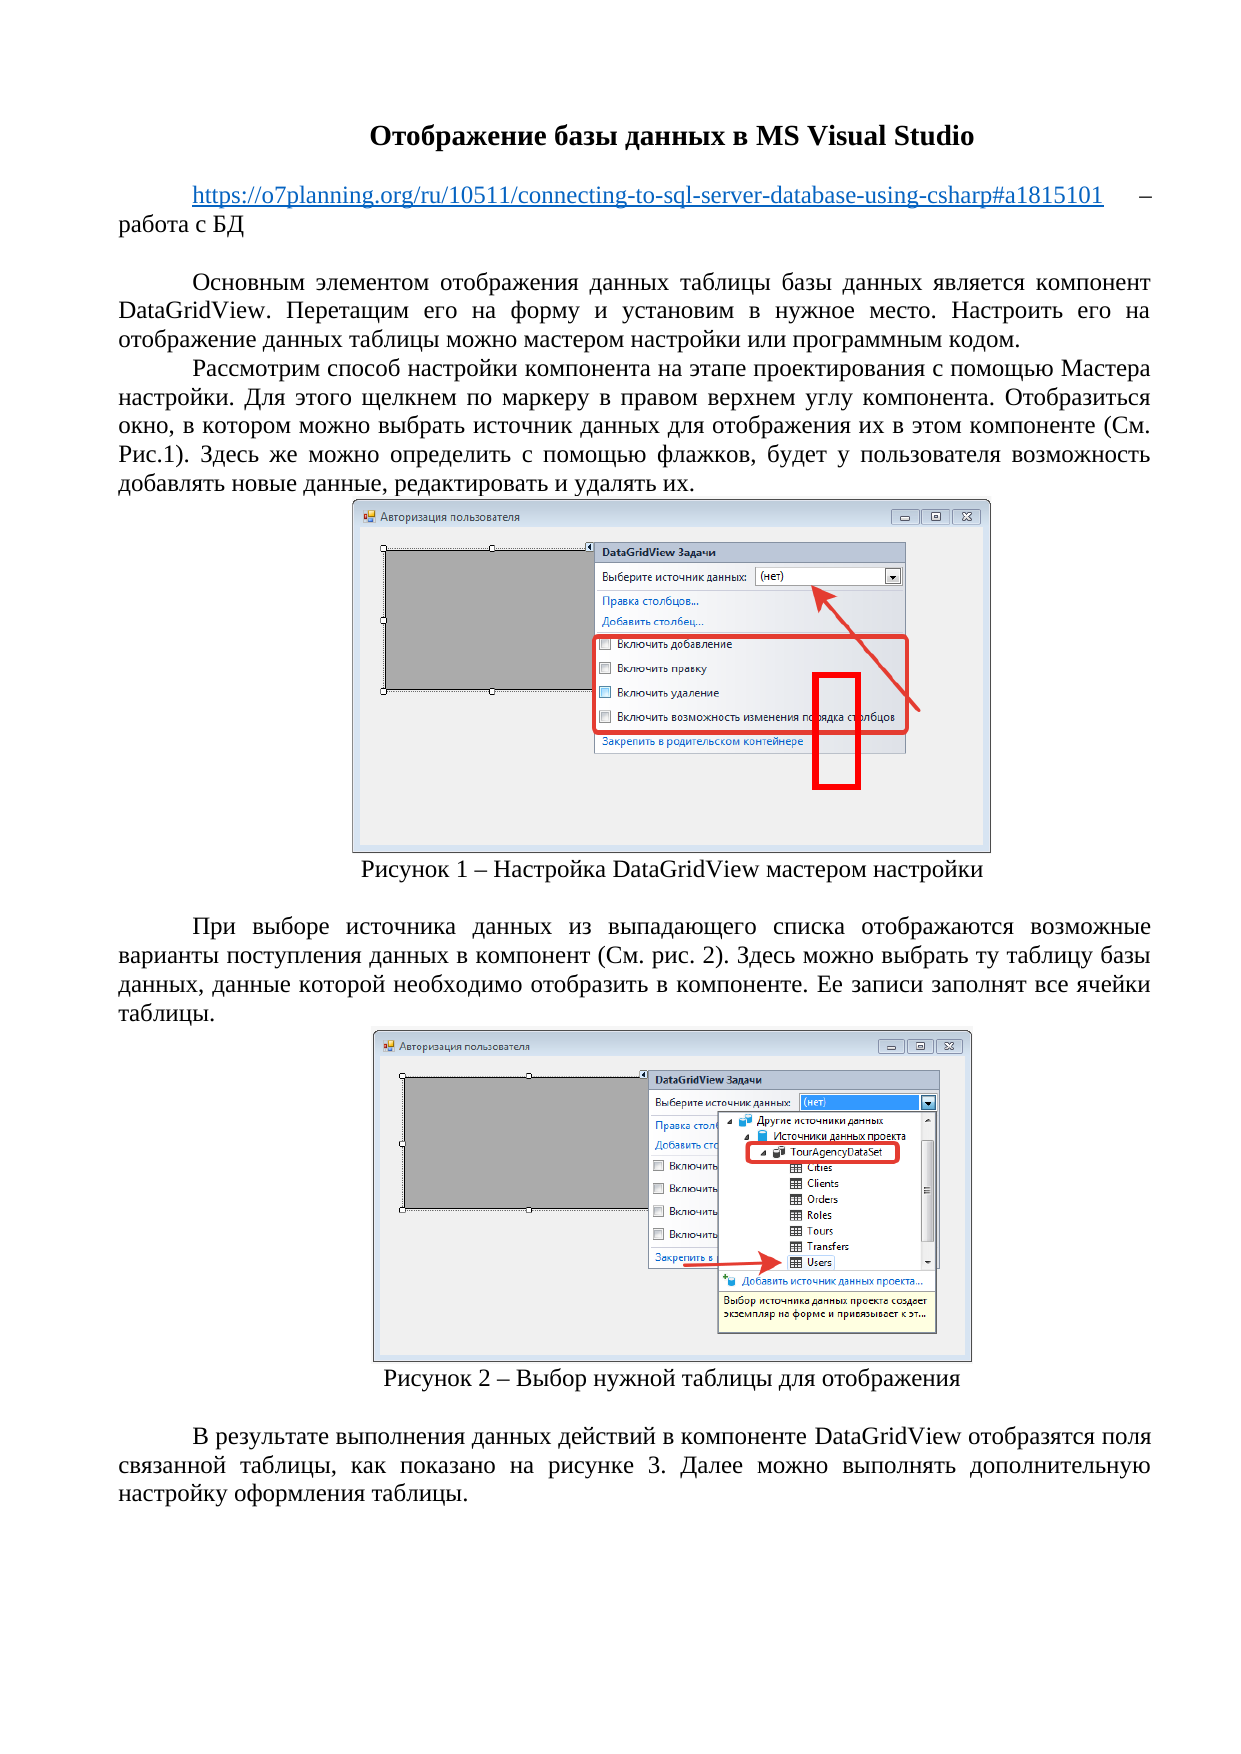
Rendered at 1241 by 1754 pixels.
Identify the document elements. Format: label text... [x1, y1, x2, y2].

picture [370, 1026, 973, 1364]
picture [352, 496, 992, 854]
text Рисунок 2 – Выбор нужной таблицы для отображения [118, 1363, 1152, 1392]
text Рисунок 1 – Настройка DataGridView мастером настройки [118, 854, 1152, 883]
text Основным элементом отображения данных таблицы базы данных является компонент DataGridView. Перетащим его на форму и установим в нужное место. Настроить его на отображение данных таблицы можно мастером настройки или программным кодом. [118, 267, 1152, 353]
text При выборе источника данных из выпадающего списка отображаются возможные варианты поступления данных в компонент (См. рис. 2). Здесь можно выбрать ту таблицу базы данных, данные которой необходимо отобразить в компоненте. Ее записи заполнят все ячейки таблицы. [118, 911, 1152, 1026]
text Рассмотрим способ настройки компонента на этапе проектирования с помощью Мастера настройки. Для этого щелкнем по маркеру в правом верхнем углу компонента. Отобразиться окно, в котором можно выбрать источник данных для отображения их в этом компоненте (См. Рис.1). Здесь же можно определить с помощью флажков, будет у пользователя возможность добавлять новые данные, редактировать и удалять их. [118, 353, 1152, 497]
text В результате выполнения данных действий в компоненте DataGridView отобразятся поля связанной таблицы, как показано на рисунке 3. Далее можно выполнять дополнительную настройку оформления таблицы. [118, 1421, 1152, 1507]
text Отображение базы данных в MS Visual Studio [118, 118, 1152, 152]
text https://o7planning.org/ru/10511/connecting-to-sql-server-database-using-csharp#a1815101 – работа с БД [118, 180, 1152, 238]
